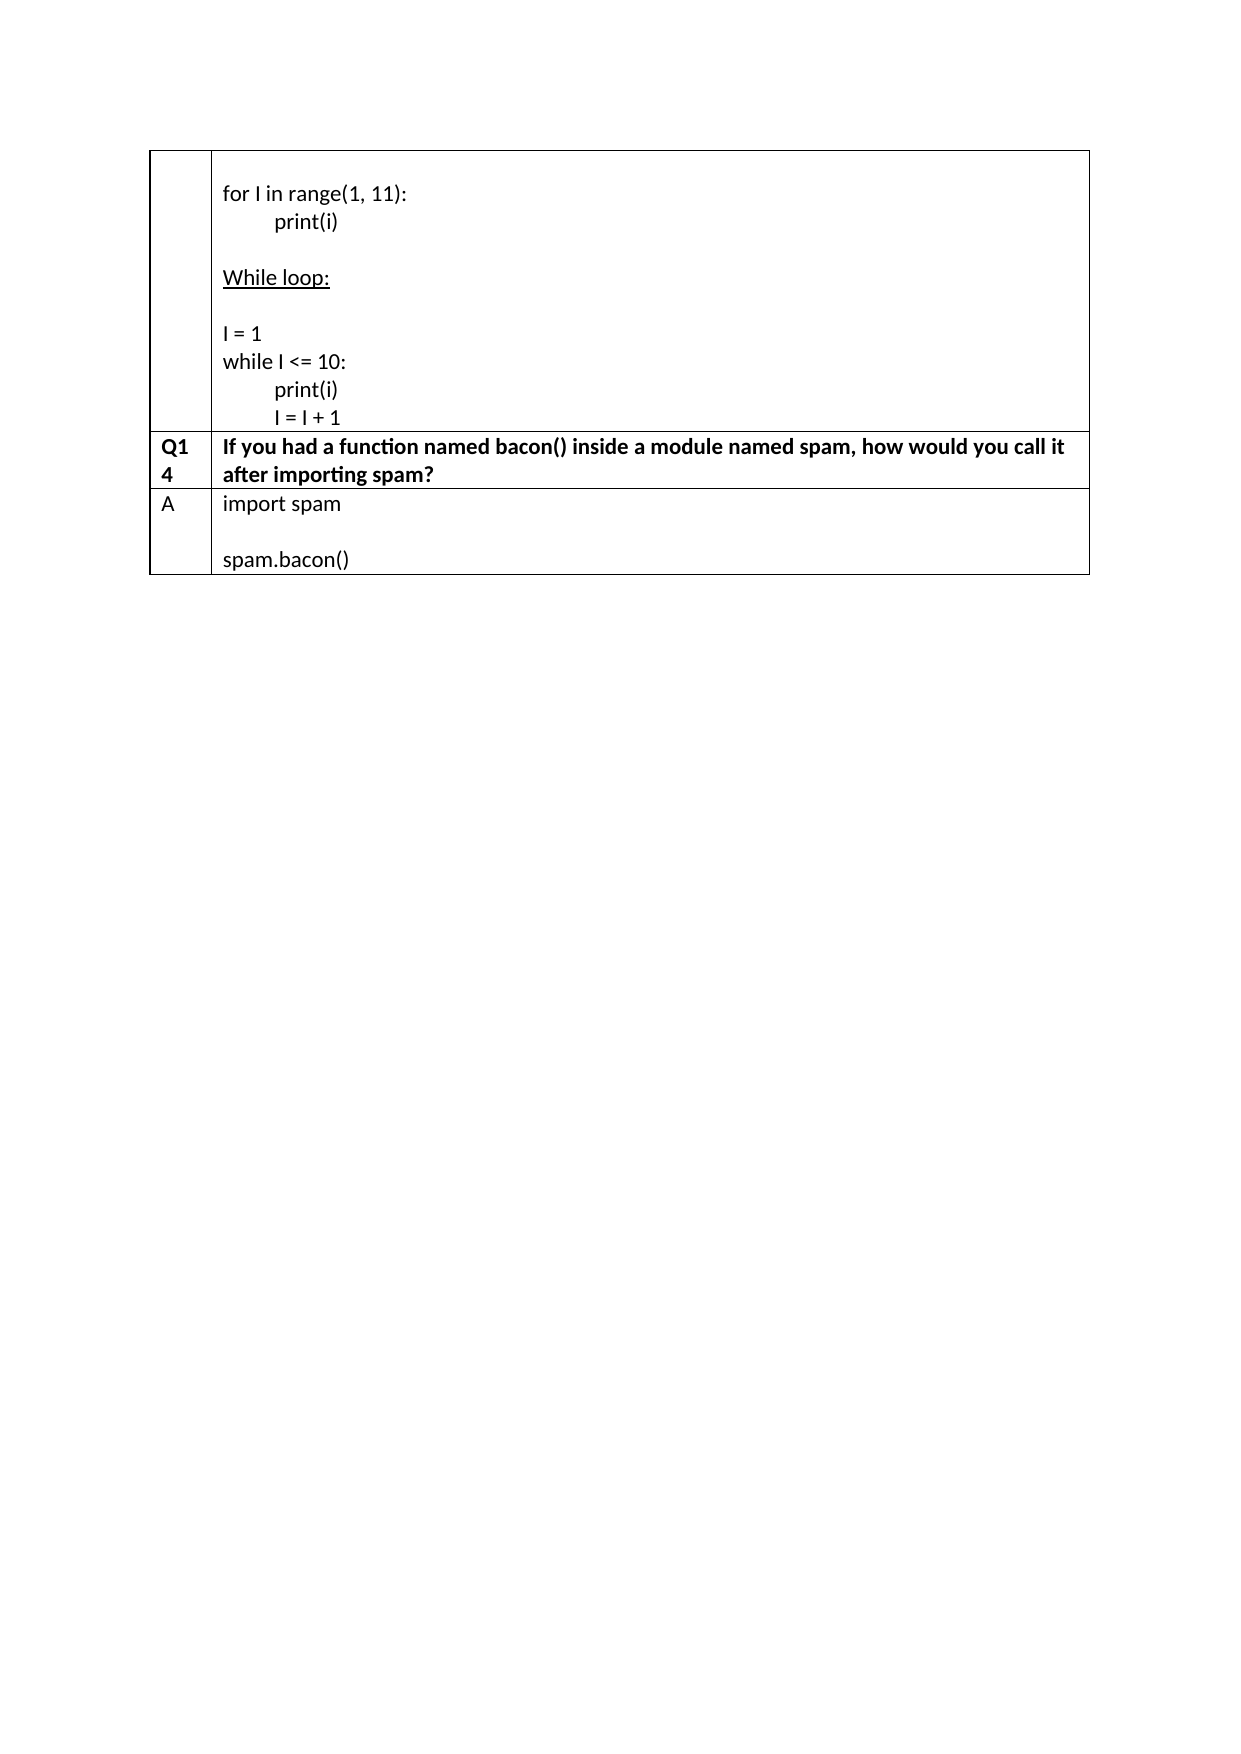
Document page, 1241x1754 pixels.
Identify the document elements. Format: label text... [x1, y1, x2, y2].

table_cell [212, 151, 1089, 431]
table_cell A [151, 489, 211, 573]
table_cell import spam spam.bacon() [212, 489, 1089, 573]
table_cell Q14 [151, 432, 211, 488]
table_cell If you had a function named bacon() inside a module named spam, how would you call it after importing spam? [212, 432, 1089, 488]
table_cell A [151, 151, 211, 431]
